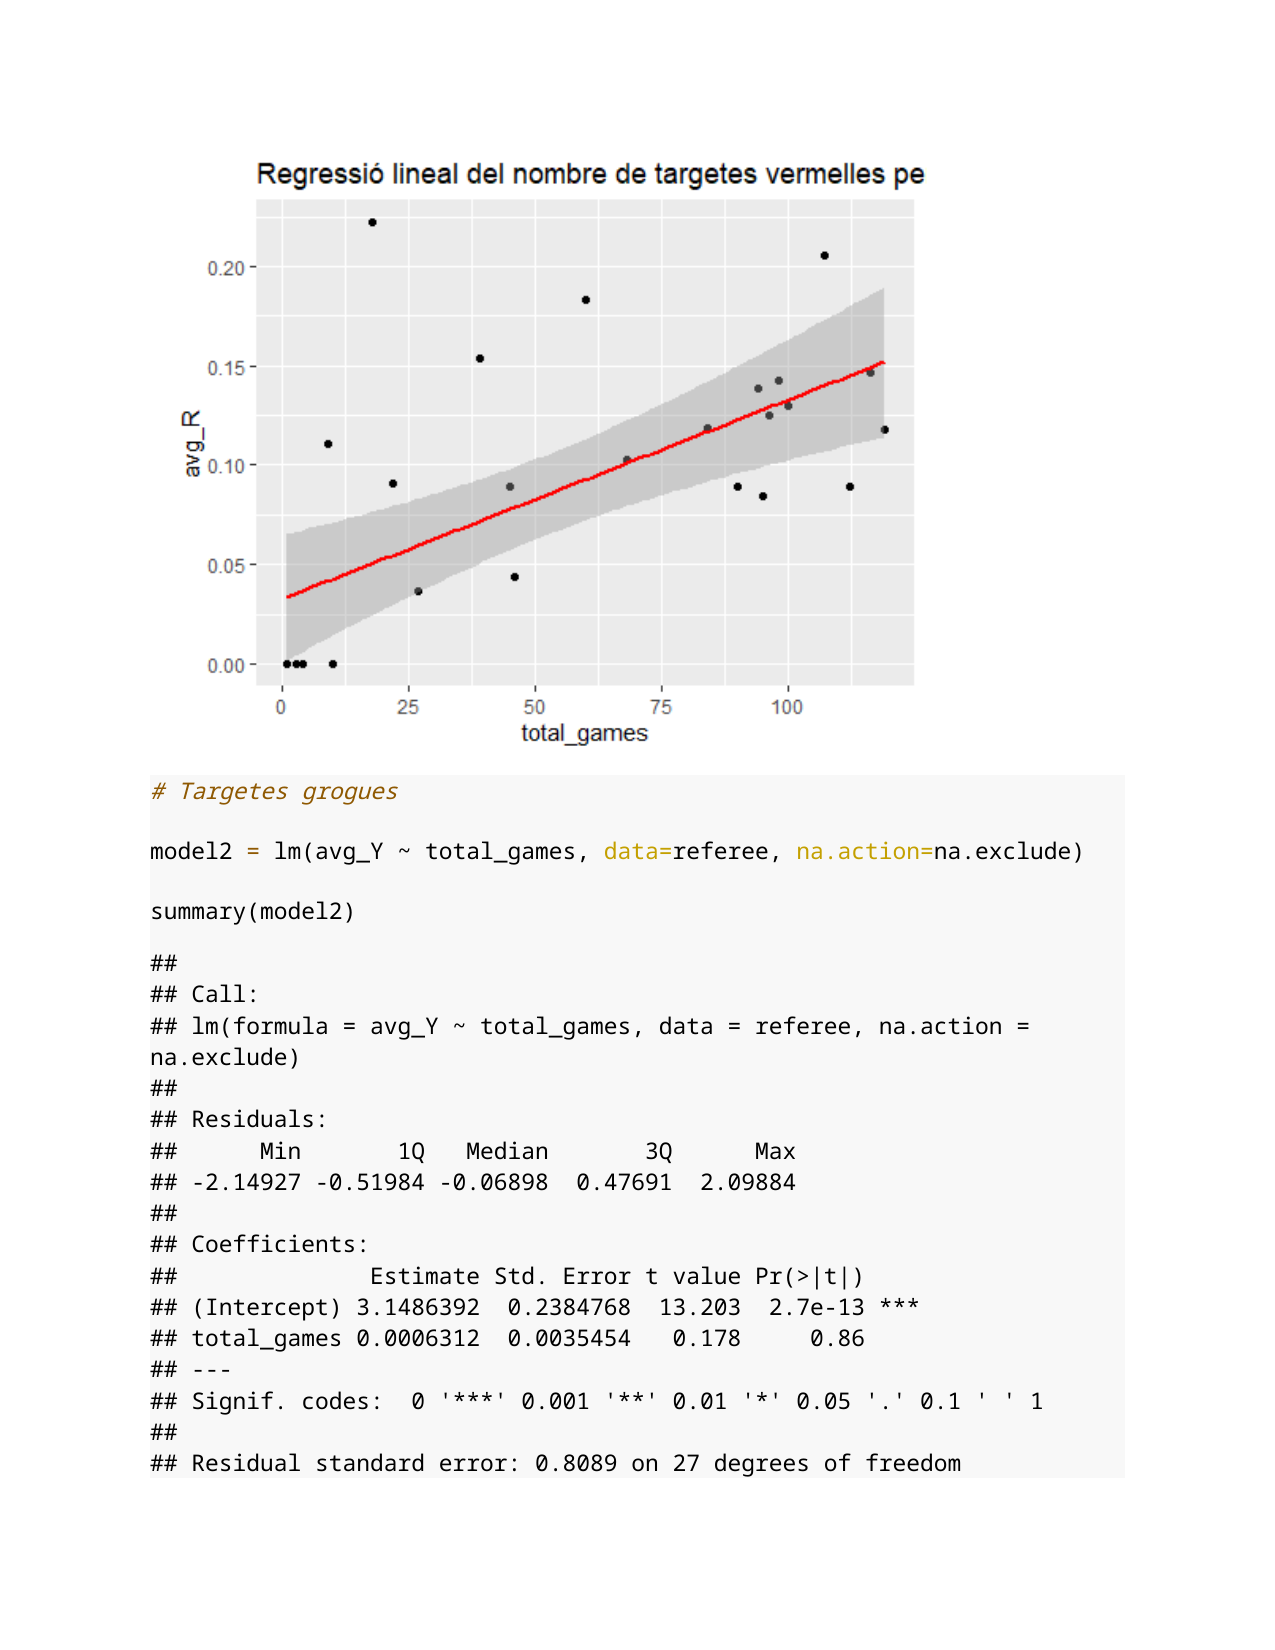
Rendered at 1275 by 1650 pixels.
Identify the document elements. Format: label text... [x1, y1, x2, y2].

text # Targetes grogues model2 = lm(avg_Y ~ total_games, data=referee, na.action=na.exclude) summary(model2) [150, 775, 1125, 926]
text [150, 947, 1125, 1478]
picture [168, 150, 927, 757]
